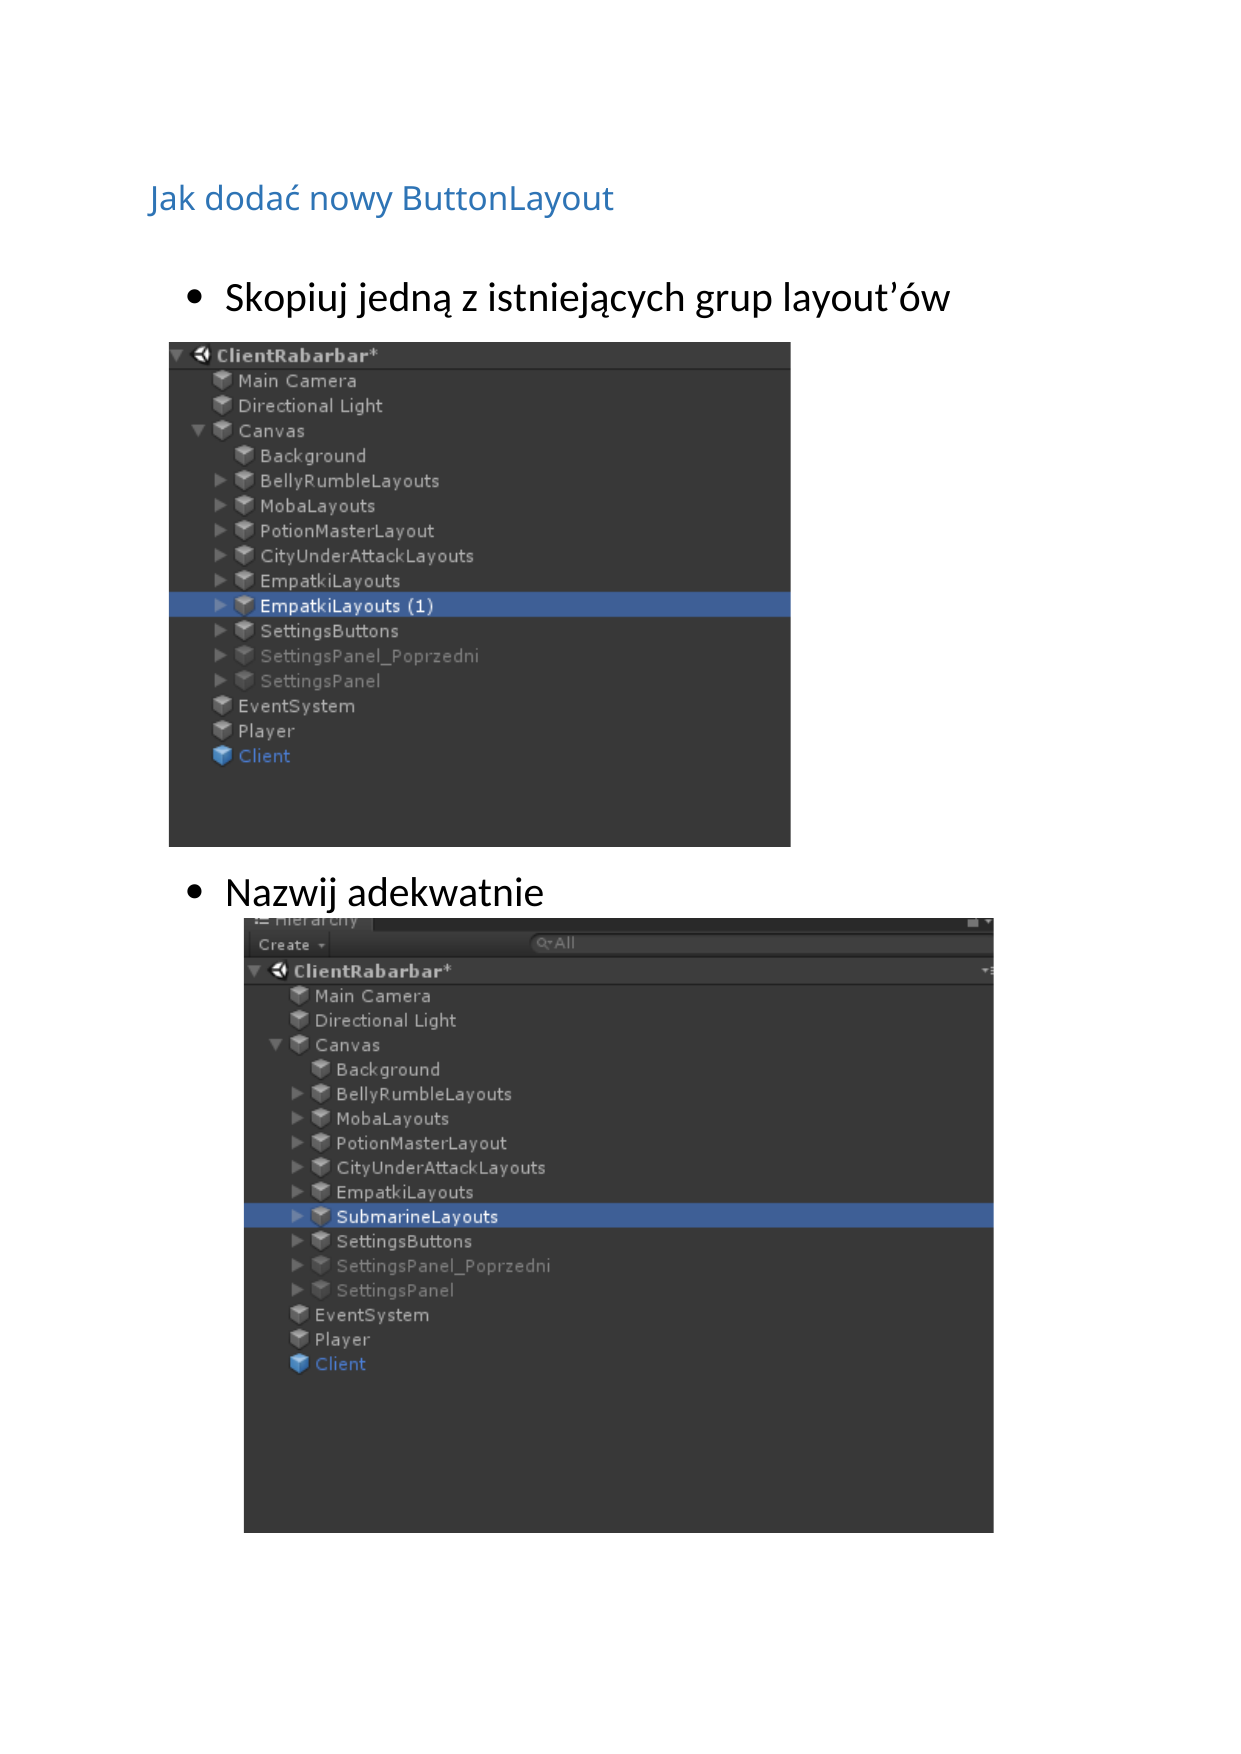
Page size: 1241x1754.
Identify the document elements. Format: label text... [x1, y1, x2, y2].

subtitle Jak dodać nowy ButtonLayout [150, 175, 1090, 220]
list Skopiuj jedną z istniejących grup layout’ów [187, 271, 1090, 322]
list Nazwij adekwatnie [187, 866, 1090, 1533]
